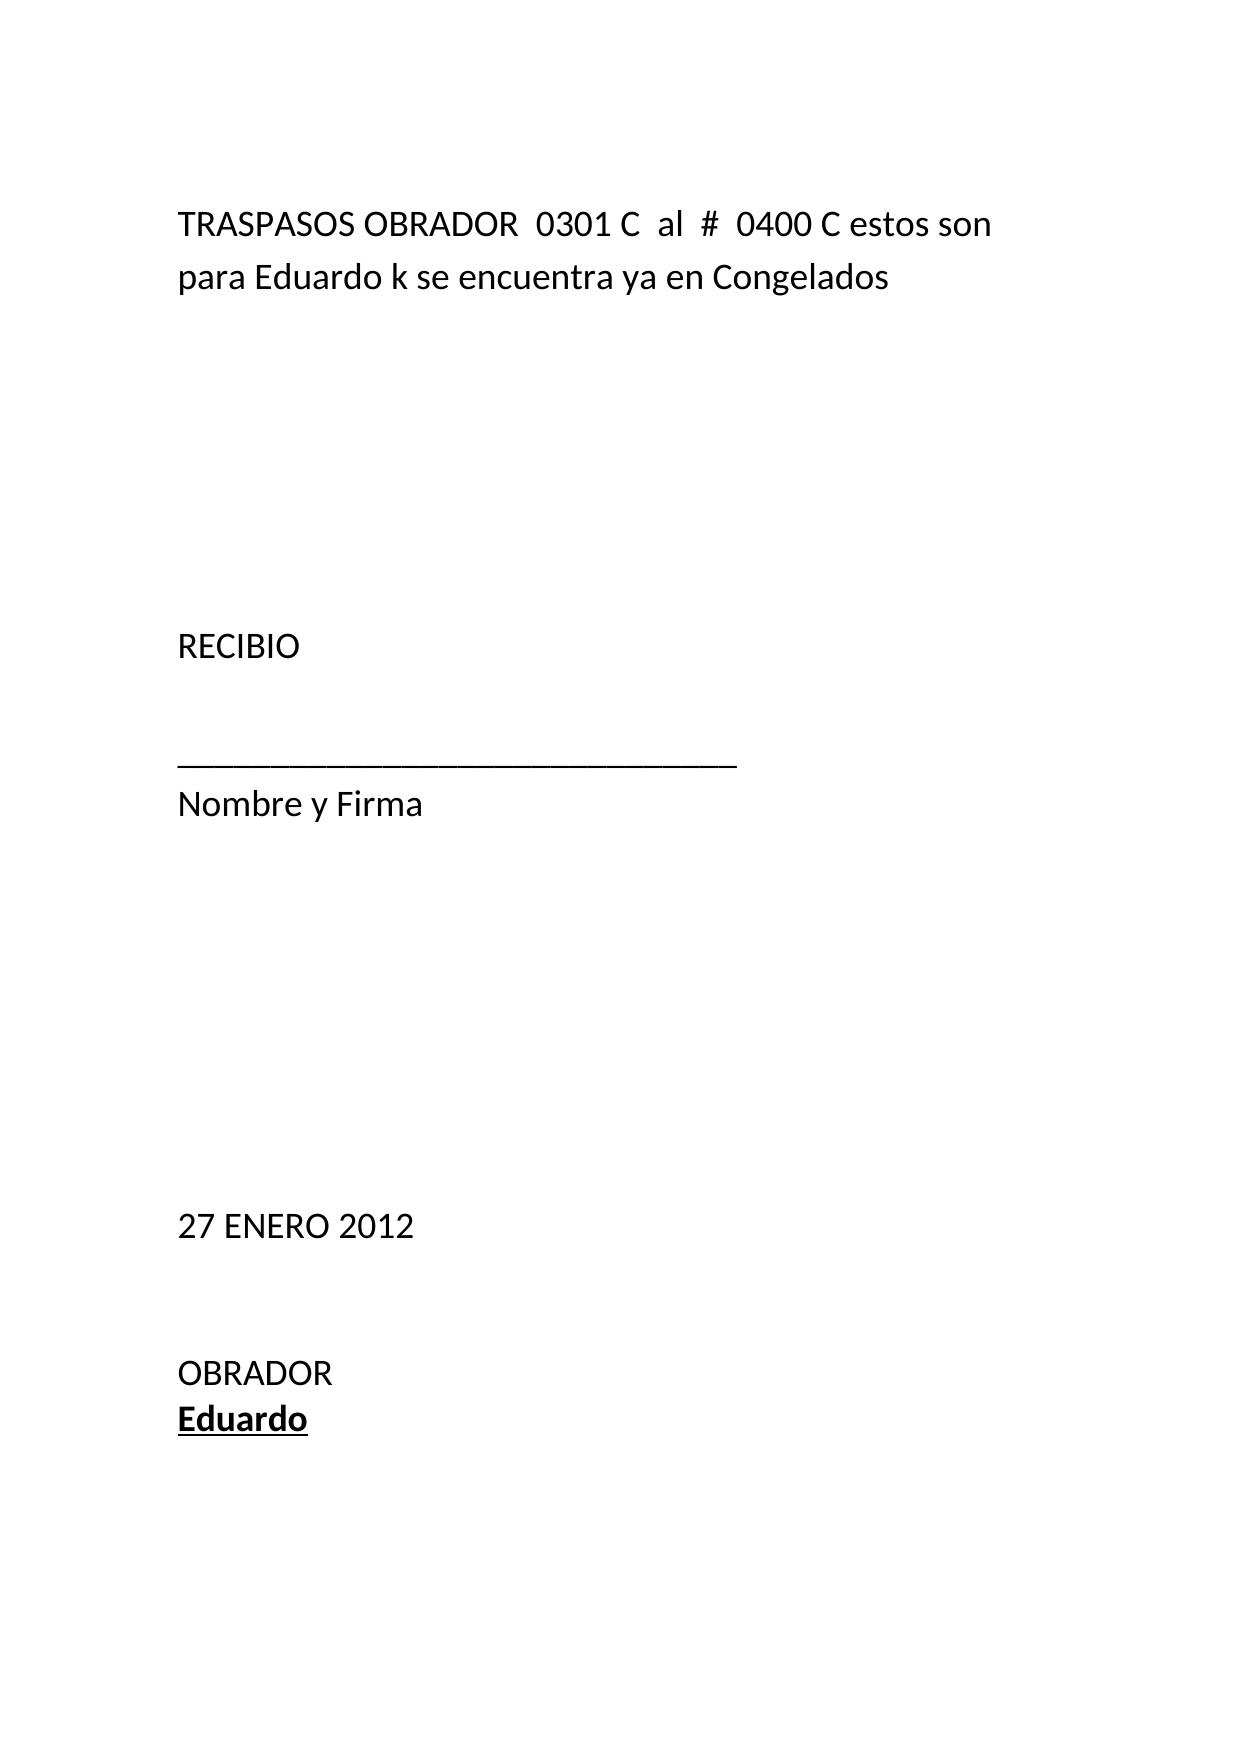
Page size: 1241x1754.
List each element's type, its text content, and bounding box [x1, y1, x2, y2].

text Nombre y Firma [177, 780, 1063, 826]
text OBRADOR [177, 1349, 1063, 1395]
text TRASPASOS OBRADOR 0301 C al # 0400 C estos son para Eduardo k se encuentra ya en Congelados [177, 200, 1063, 299]
text Eduardo [177, 1395, 1063, 1441]
text 27 ENERO 2012 [177, 1202, 1063, 1248]
text RECIBIO [177, 622, 1063, 668]
text ______________________________ [177, 727, 1063, 773]
